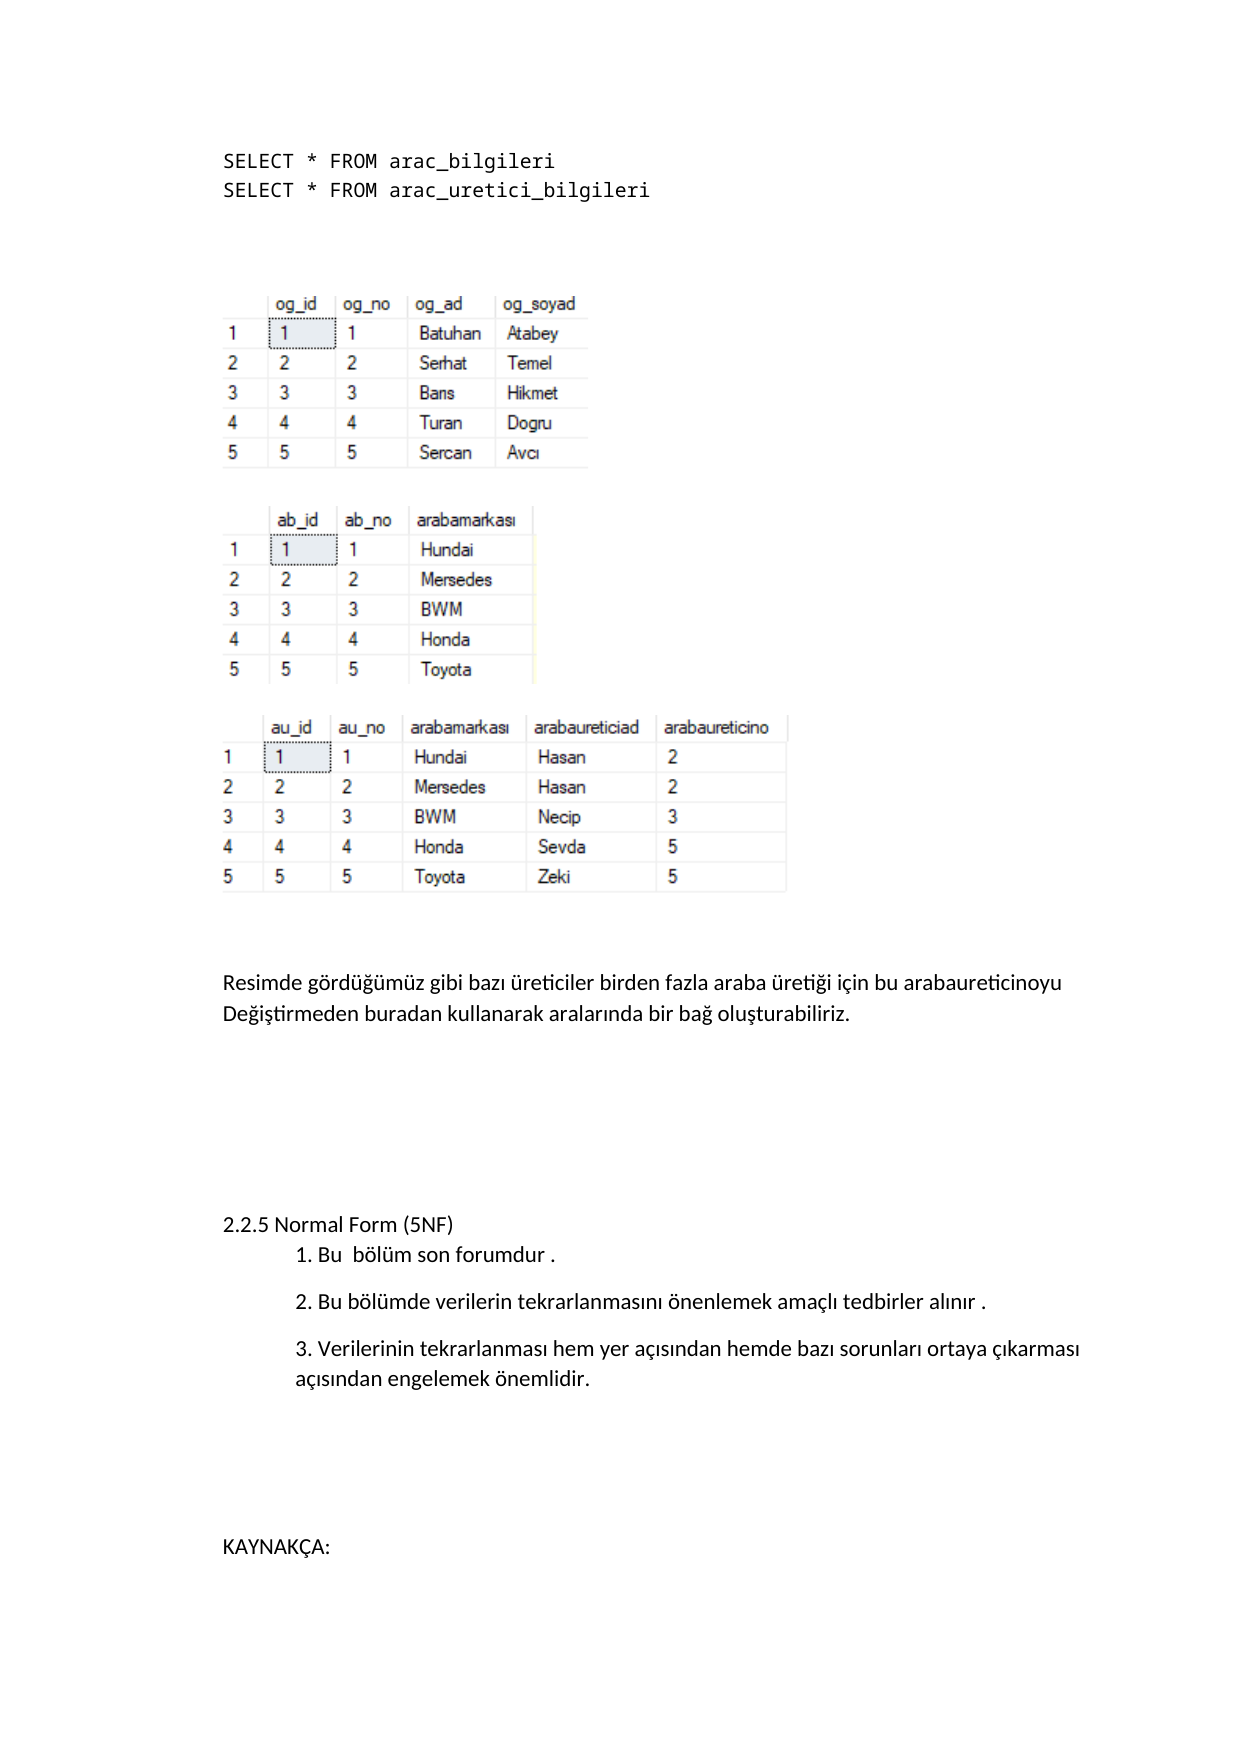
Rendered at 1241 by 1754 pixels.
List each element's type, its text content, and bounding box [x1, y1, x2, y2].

text 3. Verilerinin tekrarlanması hem yer açısından hemde bazı sorunları ortaya çıkarması açısından engelemek önemlidir. [148, 1334, 1093, 1392]
list 2.2.5 Normal Form (5NF) [223, 1210, 1093, 1238]
list KAYNAKÇA: [223, 1532, 1093, 1560]
text 2. Bu bölümde verilerin tekrarlanmasını önenlemek amaçlı tedbirler alınır . [148, 1287, 1093, 1315]
list SELECT * FROM arac_bilgileri [223, 148, 1093, 174]
list SELECT * FROM arac_uretici_bilgileri [223, 177, 1093, 204]
list Resimde gördüğümüz gibi bazı üreticiler birden fazla araba üretiği için bu arabaureticinoyu [223, 968, 1093, 997]
picture [222, 506, 537, 684]
list 1. Bu bölüm son forumdur . [223, 1240, 1093, 1268]
picture [222, 715, 864, 937]
list Değiştirmeden buradan kullanarak aralarında bir bağ oluşturabiliriz. [223, 999, 1093, 1027]
picture [222, 296, 589, 475]
